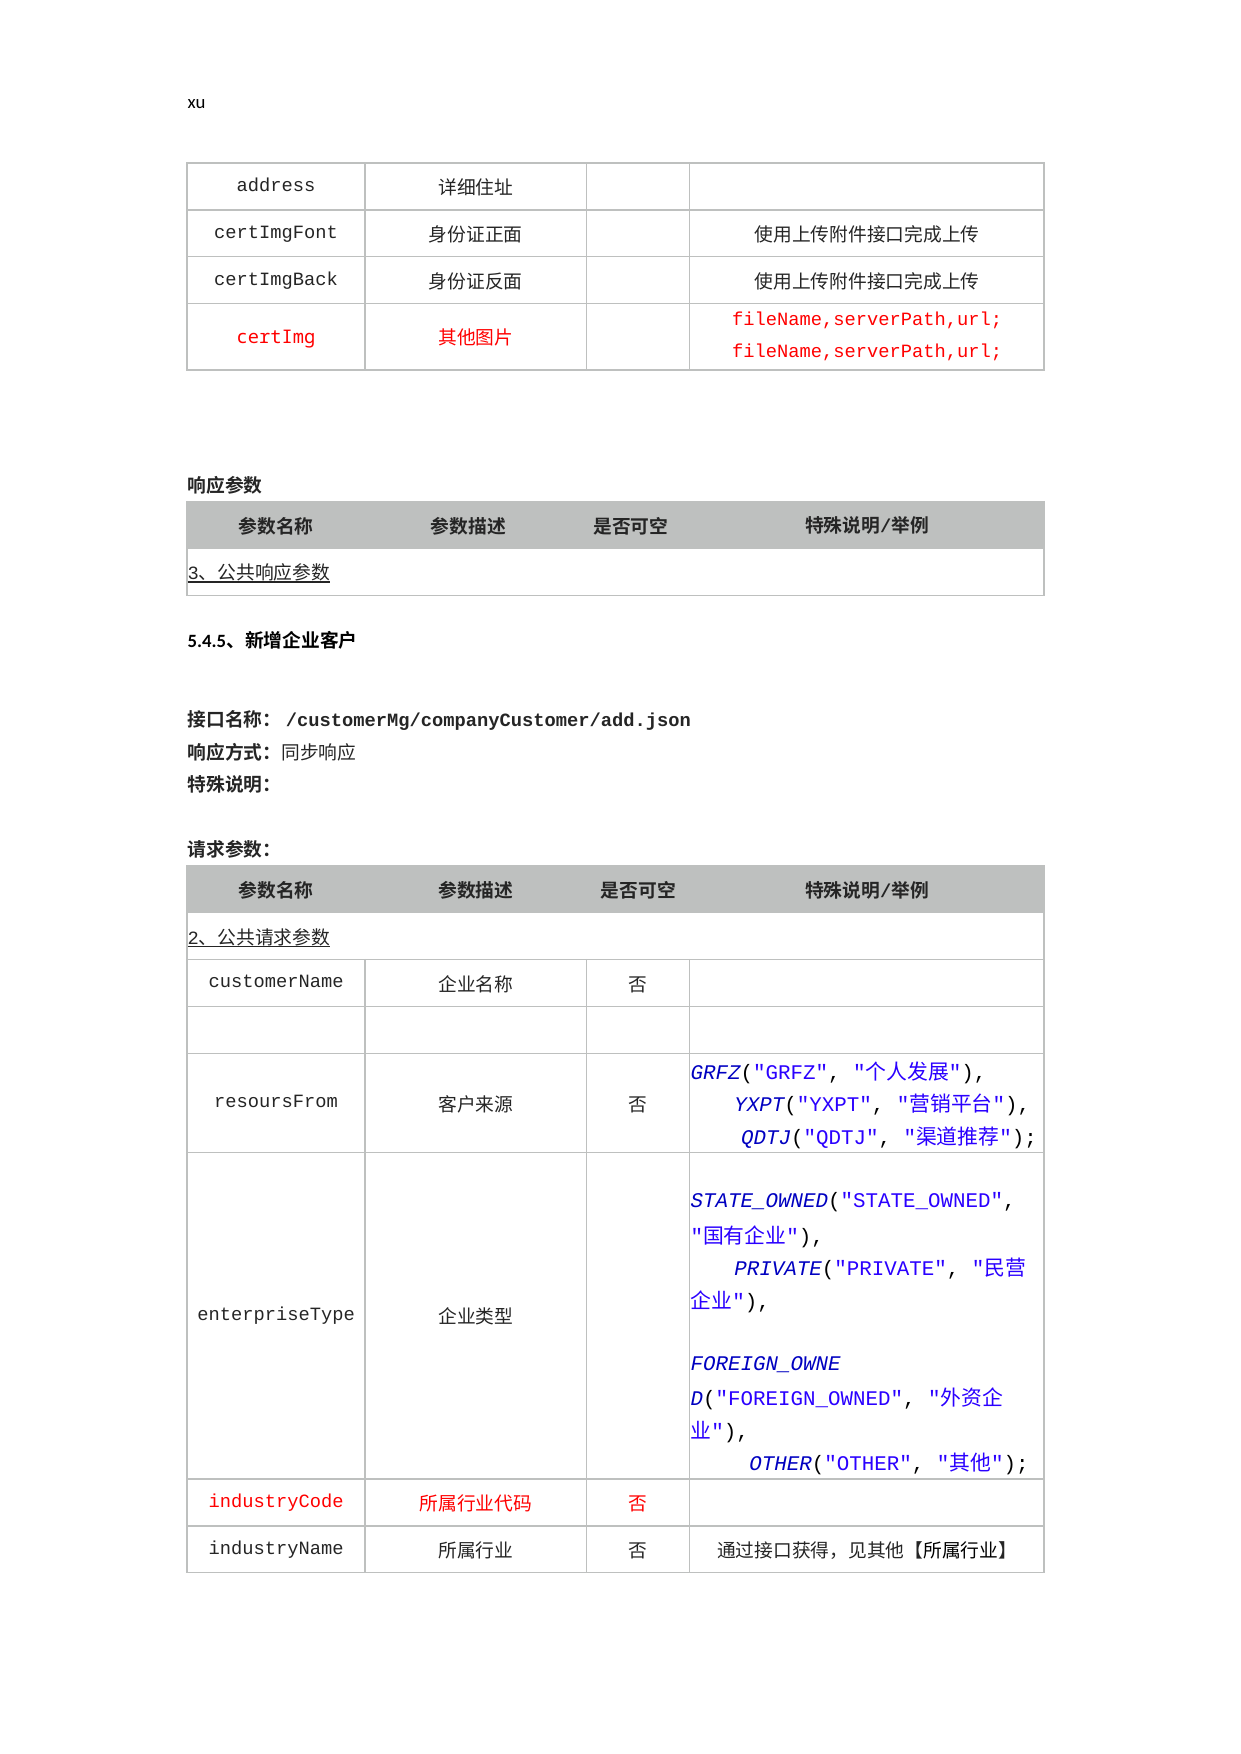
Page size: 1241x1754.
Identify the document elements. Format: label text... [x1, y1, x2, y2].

text 特殊说明： [187, 767, 1053, 800]
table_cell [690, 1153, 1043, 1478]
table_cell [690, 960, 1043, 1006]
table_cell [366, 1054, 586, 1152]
text 响应参数 [187, 468, 1053, 501]
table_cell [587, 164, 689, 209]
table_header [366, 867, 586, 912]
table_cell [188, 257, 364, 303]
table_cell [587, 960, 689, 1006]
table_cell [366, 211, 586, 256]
subtitle 5.4.5、新增企业客户 [187, 623, 1053, 656]
text 请求参数： [187, 832, 1053, 865]
text 接口名称： /customerMg/companyCustomer/add.json [187, 702, 1053, 735]
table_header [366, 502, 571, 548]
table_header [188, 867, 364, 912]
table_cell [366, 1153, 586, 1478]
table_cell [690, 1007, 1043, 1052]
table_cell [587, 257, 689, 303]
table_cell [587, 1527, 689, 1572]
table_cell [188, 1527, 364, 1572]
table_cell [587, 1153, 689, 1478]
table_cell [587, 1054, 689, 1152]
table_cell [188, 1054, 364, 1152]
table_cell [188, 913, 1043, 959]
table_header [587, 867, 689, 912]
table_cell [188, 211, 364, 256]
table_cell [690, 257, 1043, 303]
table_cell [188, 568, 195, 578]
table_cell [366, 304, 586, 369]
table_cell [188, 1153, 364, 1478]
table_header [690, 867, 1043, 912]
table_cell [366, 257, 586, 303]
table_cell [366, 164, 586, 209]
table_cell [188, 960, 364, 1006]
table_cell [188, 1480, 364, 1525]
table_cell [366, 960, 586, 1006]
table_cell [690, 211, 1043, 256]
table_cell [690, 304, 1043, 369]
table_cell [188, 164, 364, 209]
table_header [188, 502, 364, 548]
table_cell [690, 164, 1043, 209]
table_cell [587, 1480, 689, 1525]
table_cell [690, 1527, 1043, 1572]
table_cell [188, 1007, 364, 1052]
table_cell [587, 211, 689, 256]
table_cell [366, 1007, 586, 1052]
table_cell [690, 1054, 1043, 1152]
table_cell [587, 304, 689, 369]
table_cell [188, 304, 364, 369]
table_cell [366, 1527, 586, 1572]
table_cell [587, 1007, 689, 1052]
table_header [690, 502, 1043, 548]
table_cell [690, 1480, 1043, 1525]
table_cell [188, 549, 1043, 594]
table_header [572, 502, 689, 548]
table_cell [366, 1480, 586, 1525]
text 响应方式：同步响应 [187, 735, 1053, 767]
